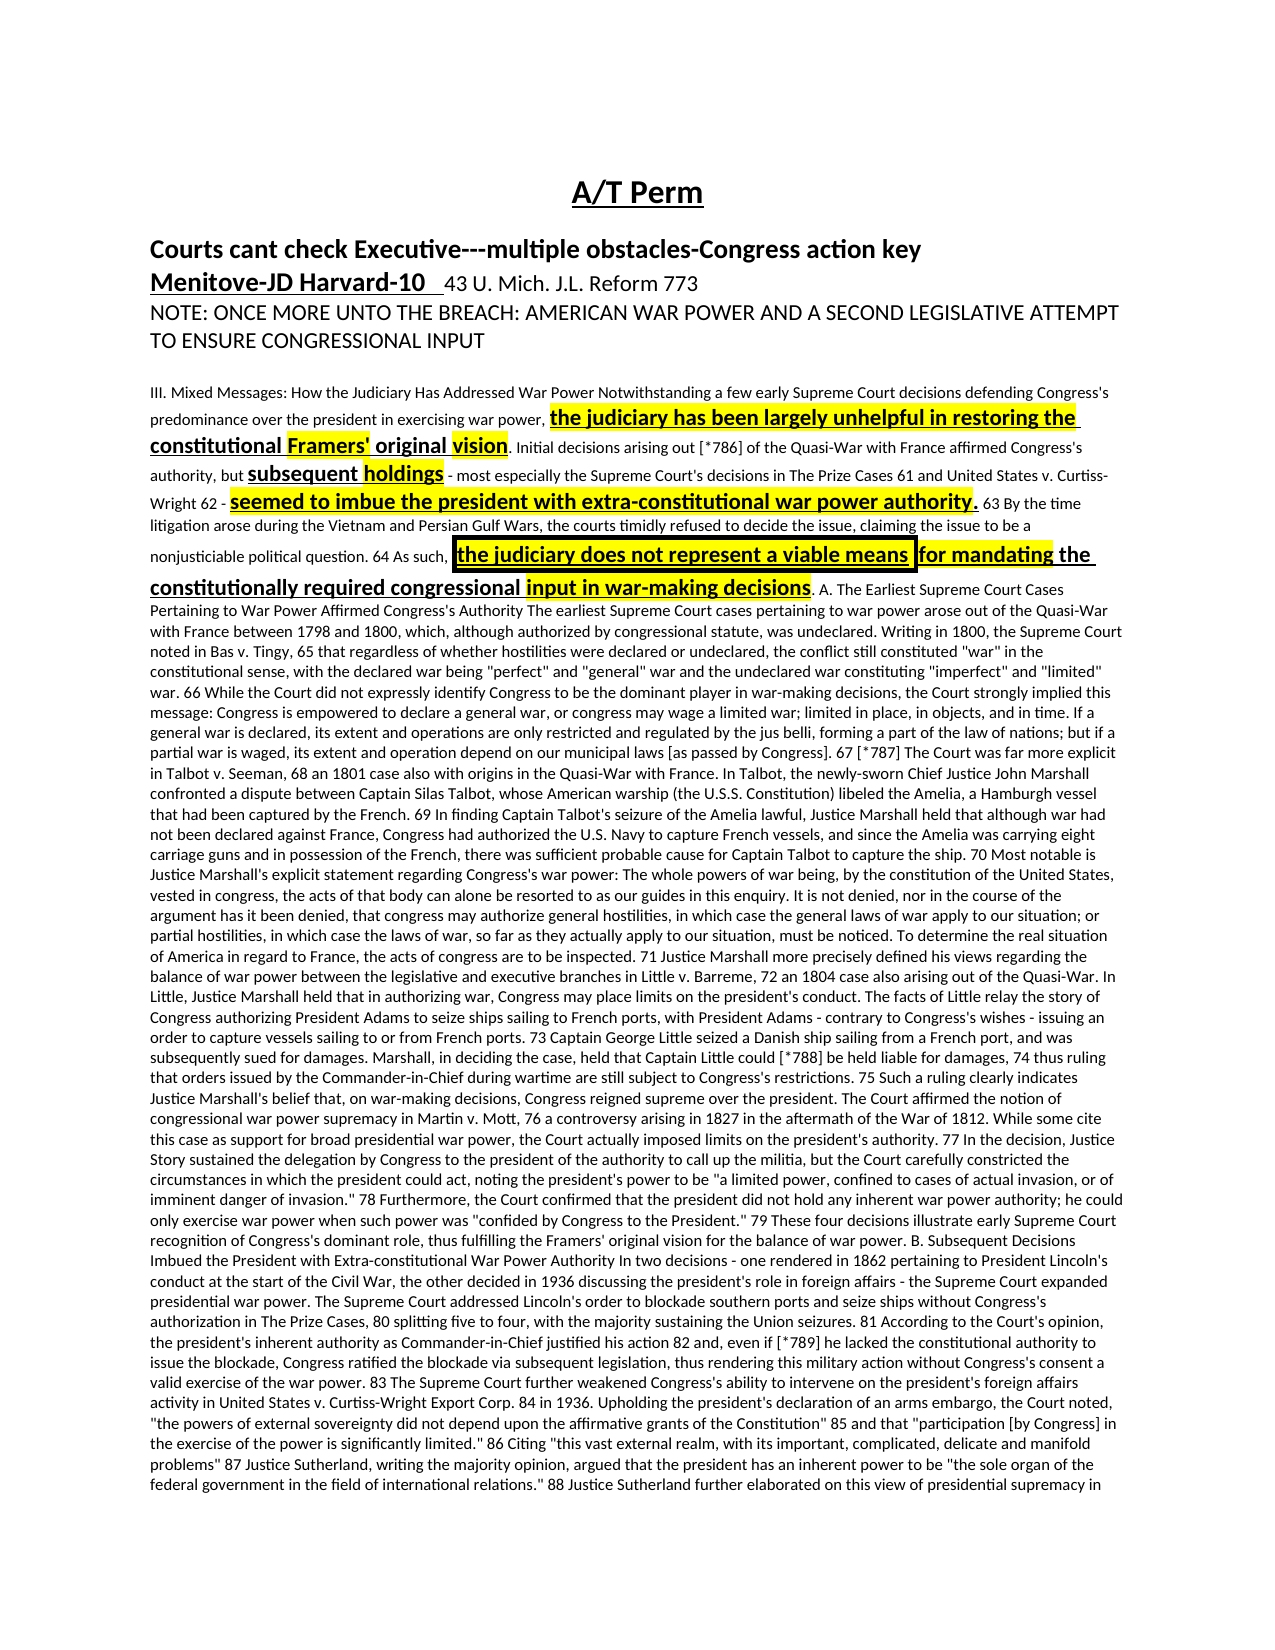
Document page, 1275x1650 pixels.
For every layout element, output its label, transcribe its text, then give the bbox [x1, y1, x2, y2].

subtitle Courts cant check Executive---multiple obstacles-Congress action key [150, 232, 1125, 265]
text NOTE: ONCE MORE UNTO THE BREACH: AMERICAN WAR POWER AND A SECOND LEGISLATIVE ATTEMPT TO ENSURE CONGRESSIONAL INPUT [150, 298, 1125, 354]
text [150, 382, 1125, 1494]
subtitle A/T Perm [150, 171, 1125, 212]
text Menitove-JD Harvard-10 43 U. Mich. J.L. Reform 773 [150, 265, 1125, 298]
